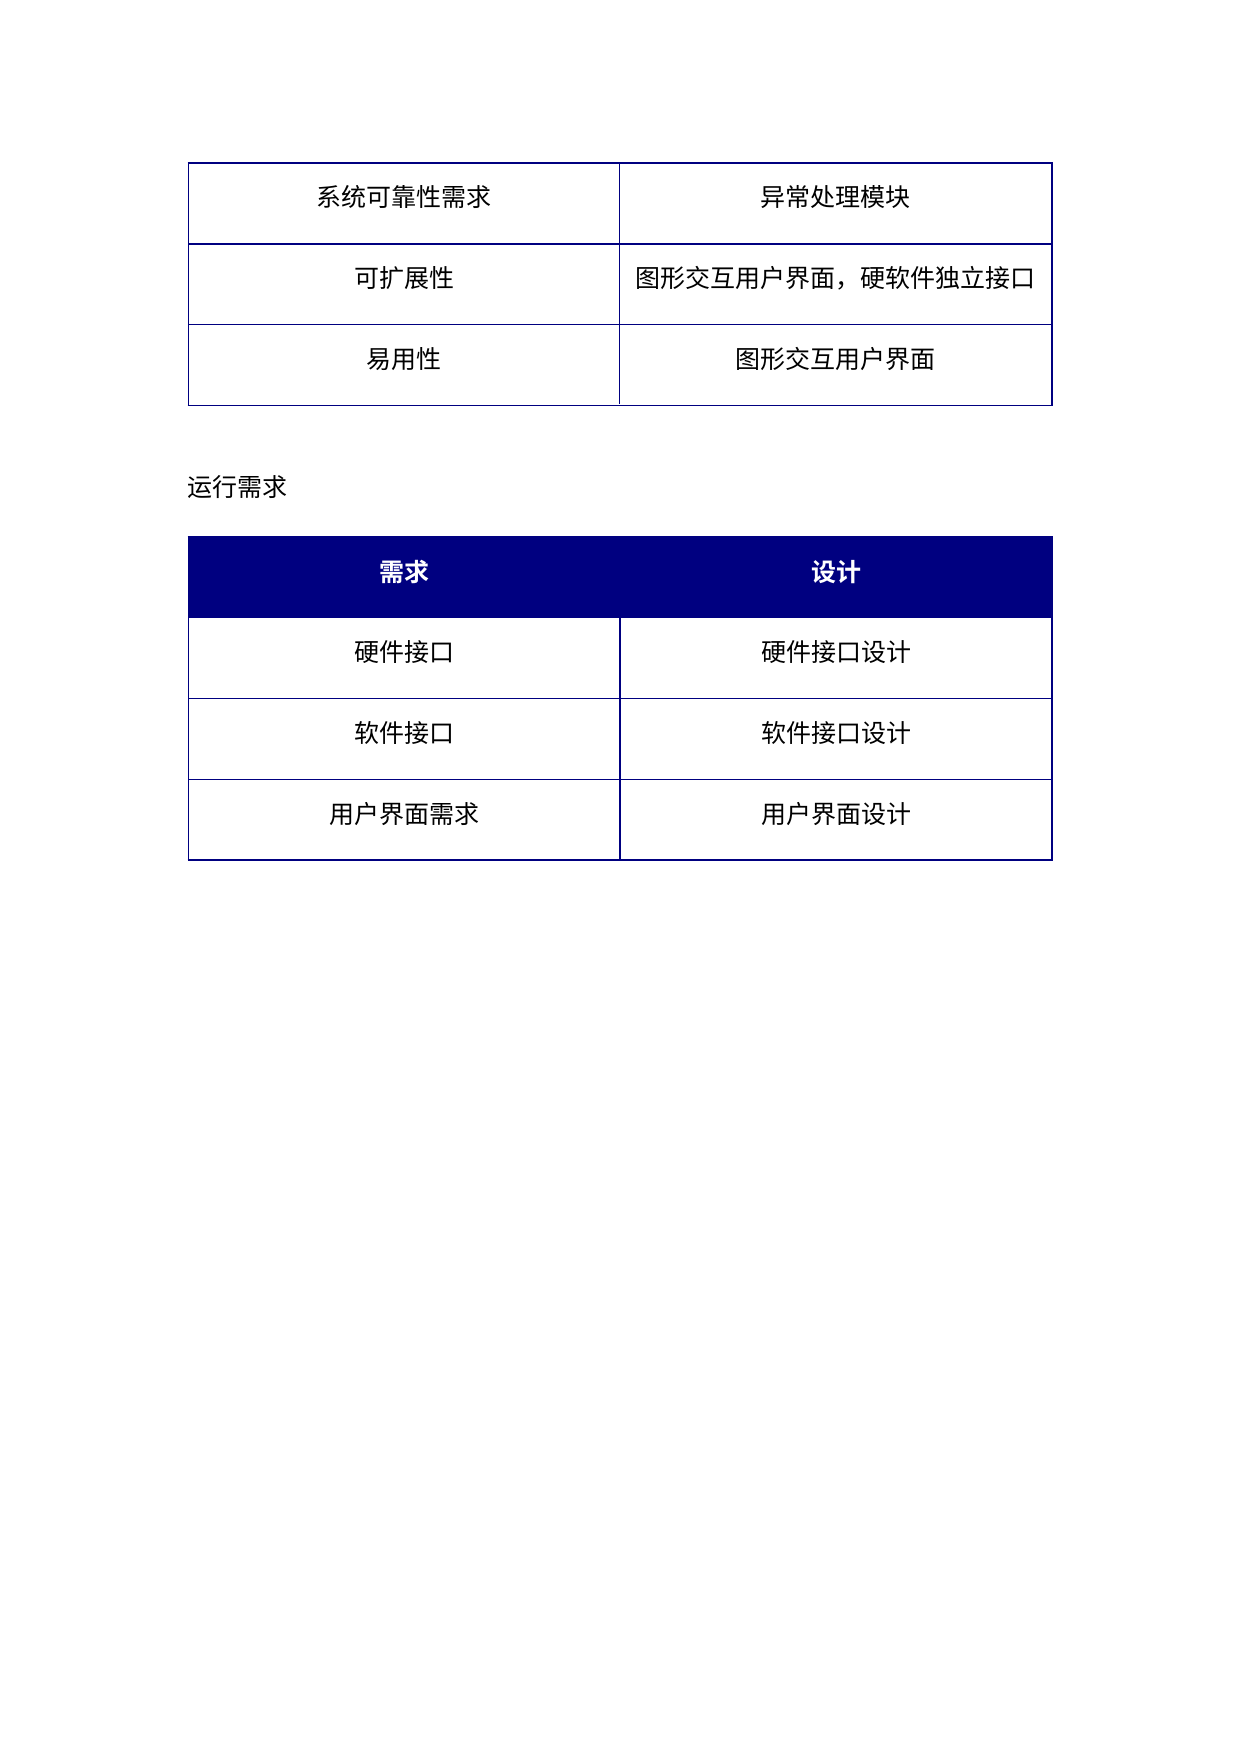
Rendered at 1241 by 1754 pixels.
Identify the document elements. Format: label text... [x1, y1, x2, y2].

table_cell 图形交互用户界面，硬软件独立接口 [620, 245, 1051, 324]
table_header 需求 [189, 538, 619, 617]
table_cell 硬件接口 [189, 618, 619, 698]
table_cell 图形交互用户界面 [620, 325, 1051, 404]
table_cell 用户界面设计 [621, 780, 1051, 859]
table_cell 异常处理模块 [620, 164, 1051, 243]
table_cell 硬件接口设计 [621, 618, 1051, 698]
table_cell 系统可靠性需求 [189, 164, 619, 243]
table_cell 用户界面需求 [189, 780, 619, 859]
table_cell 软件接口 [189, 699, 619, 778]
text 运行需求 [187, 453, 1053, 518]
table_cell 软件接口设计 [621, 699, 1051, 778]
table_cell 可扩展性 [189, 245, 619, 324]
table_cell 易用性 [189, 325, 619, 404]
table_header 设计 [621, 538, 1051, 617]
